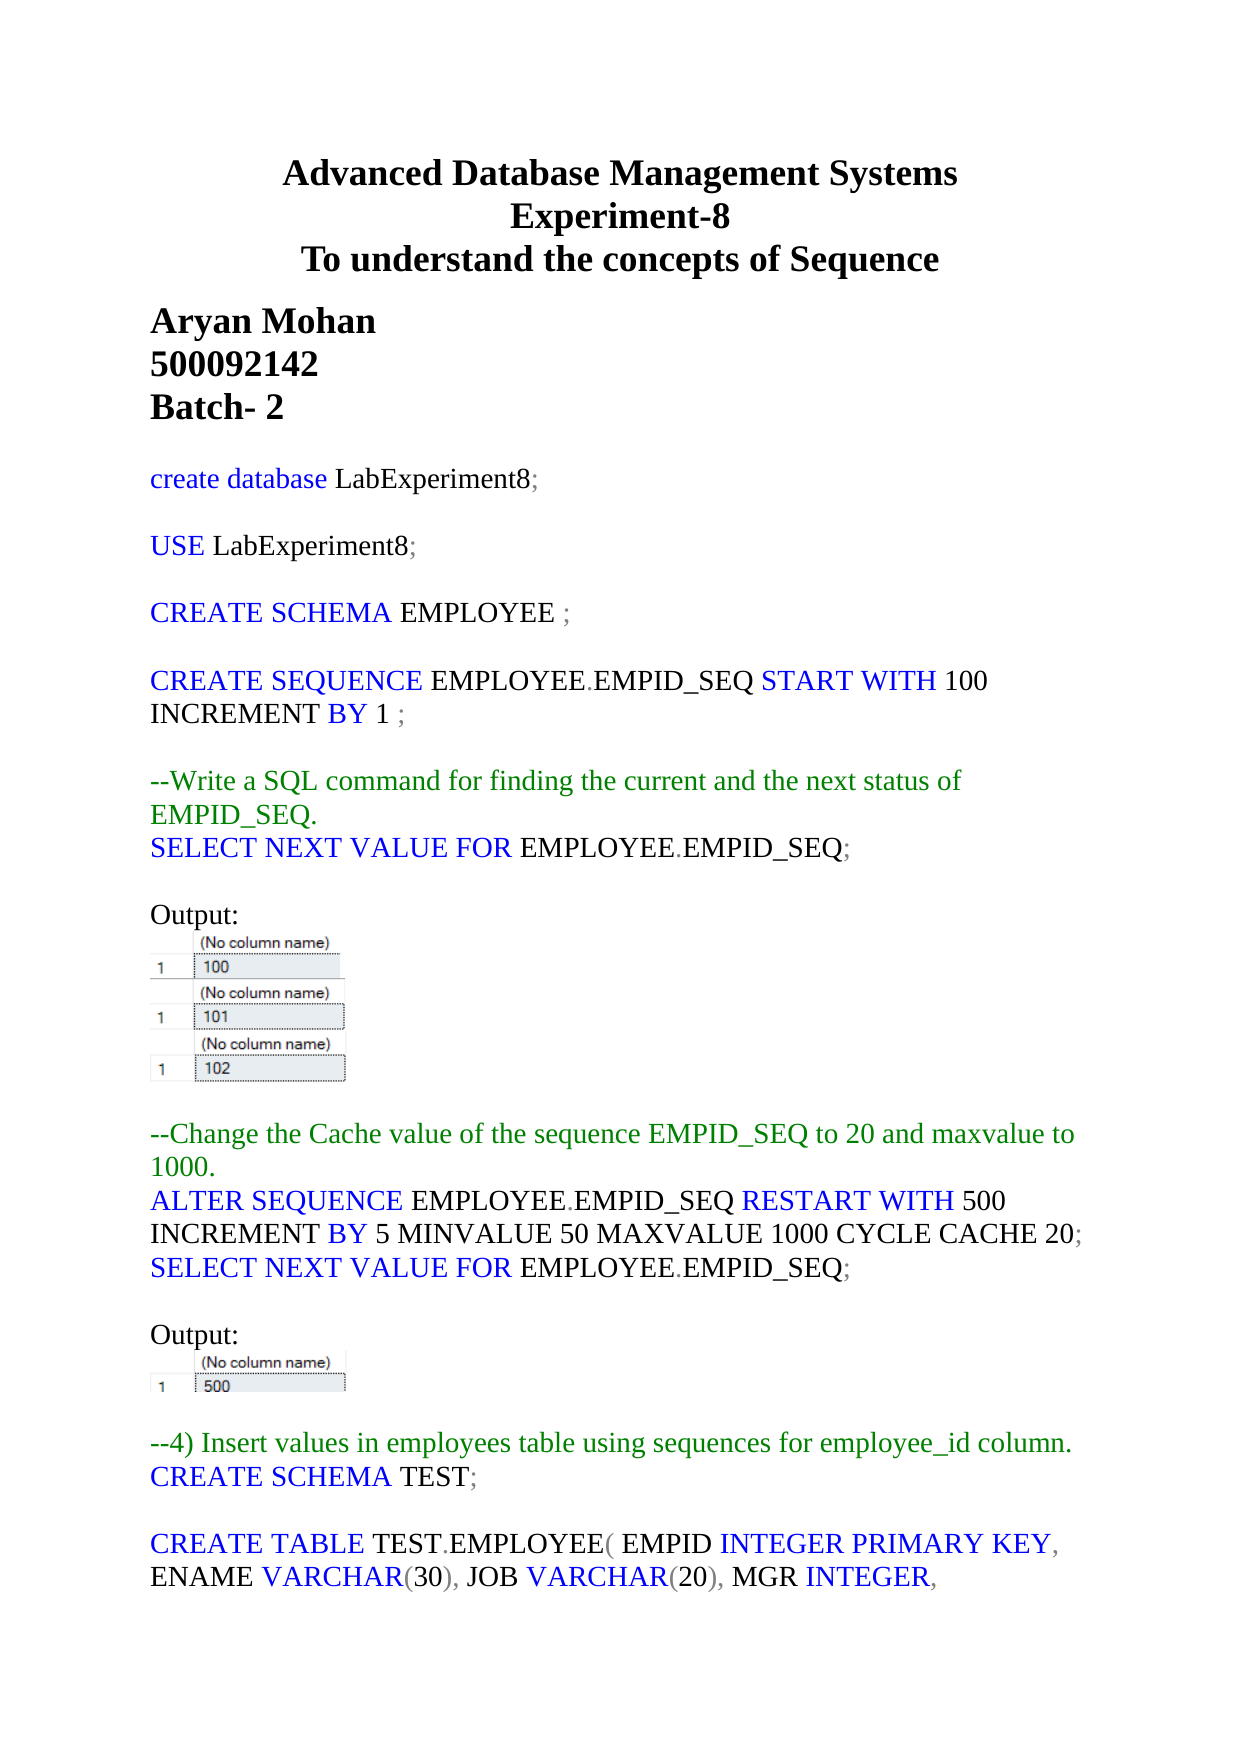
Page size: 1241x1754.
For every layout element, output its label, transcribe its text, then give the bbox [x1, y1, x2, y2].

text USE LabExperiment8; [150, 528, 1090, 562]
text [150, 1526, 1090, 1593]
text CREATE SEQUENCE EMPLOYEE.EMPID_SEQ START WITH 100 INCREMENT BY 1 ; [150, 663, 1090, 730]
text --Write a SQL command for finding the current and the next status of EMPID_SEQ. [150, 763, 1090, 830]
picture [150, 931, 347, 1083]
text To understand the concepts of Sequence [150, 236, 1090, 279]
text CREATE SCHEMA TEST; [150, 1459, 1090, 1492]
text Output: [150, 897, 1090, 931]
text --4) Insert values in employees table using sequences for employee_id column. [150, 1425, 1090, 1459]
text Advanced Database Management Systems [150, 150, 1090, 193]
text Aryan Mohan [150, 298, 1090, 342]
text 500092142 [150, 342, 1090, 385]
text --Change the Cache value of the sequence EMPID_SEQ to 20 and maxvalue to 1000. [150, 1116, 1090, 1183]
text SELECT NEXT VALUE FOR EMPLOYEE.EMPID_SEQ; [150, 1250, 1090, 1283]
text Experiment-8 [150, 193, 1090, 236]
text SELECT NEXT VALUE FOR EMPLOYEE.EMPID_SEQ; [150, 830, 1090, 864]
text Output: [150, 1317, 1090, 1351]
text Batch- 2 [150, 385, 1090, 428]
text CREATE SCHEMA EMPLOYEE ; [150, 596, 1090, 629]
picture [150, 1350, 347, 1392]
text ALTER SEQUENCE EMPLOYEE.EMPID_SEQ RESTART WITH 500 INCREMENT BY 5 MINVALUE 50 MAXVALUE 1000 CYCLE CACHE 20; [150, 1183, 1090, 1250]
text create database LabExperiment8; [150, 461, 1090, 495]
